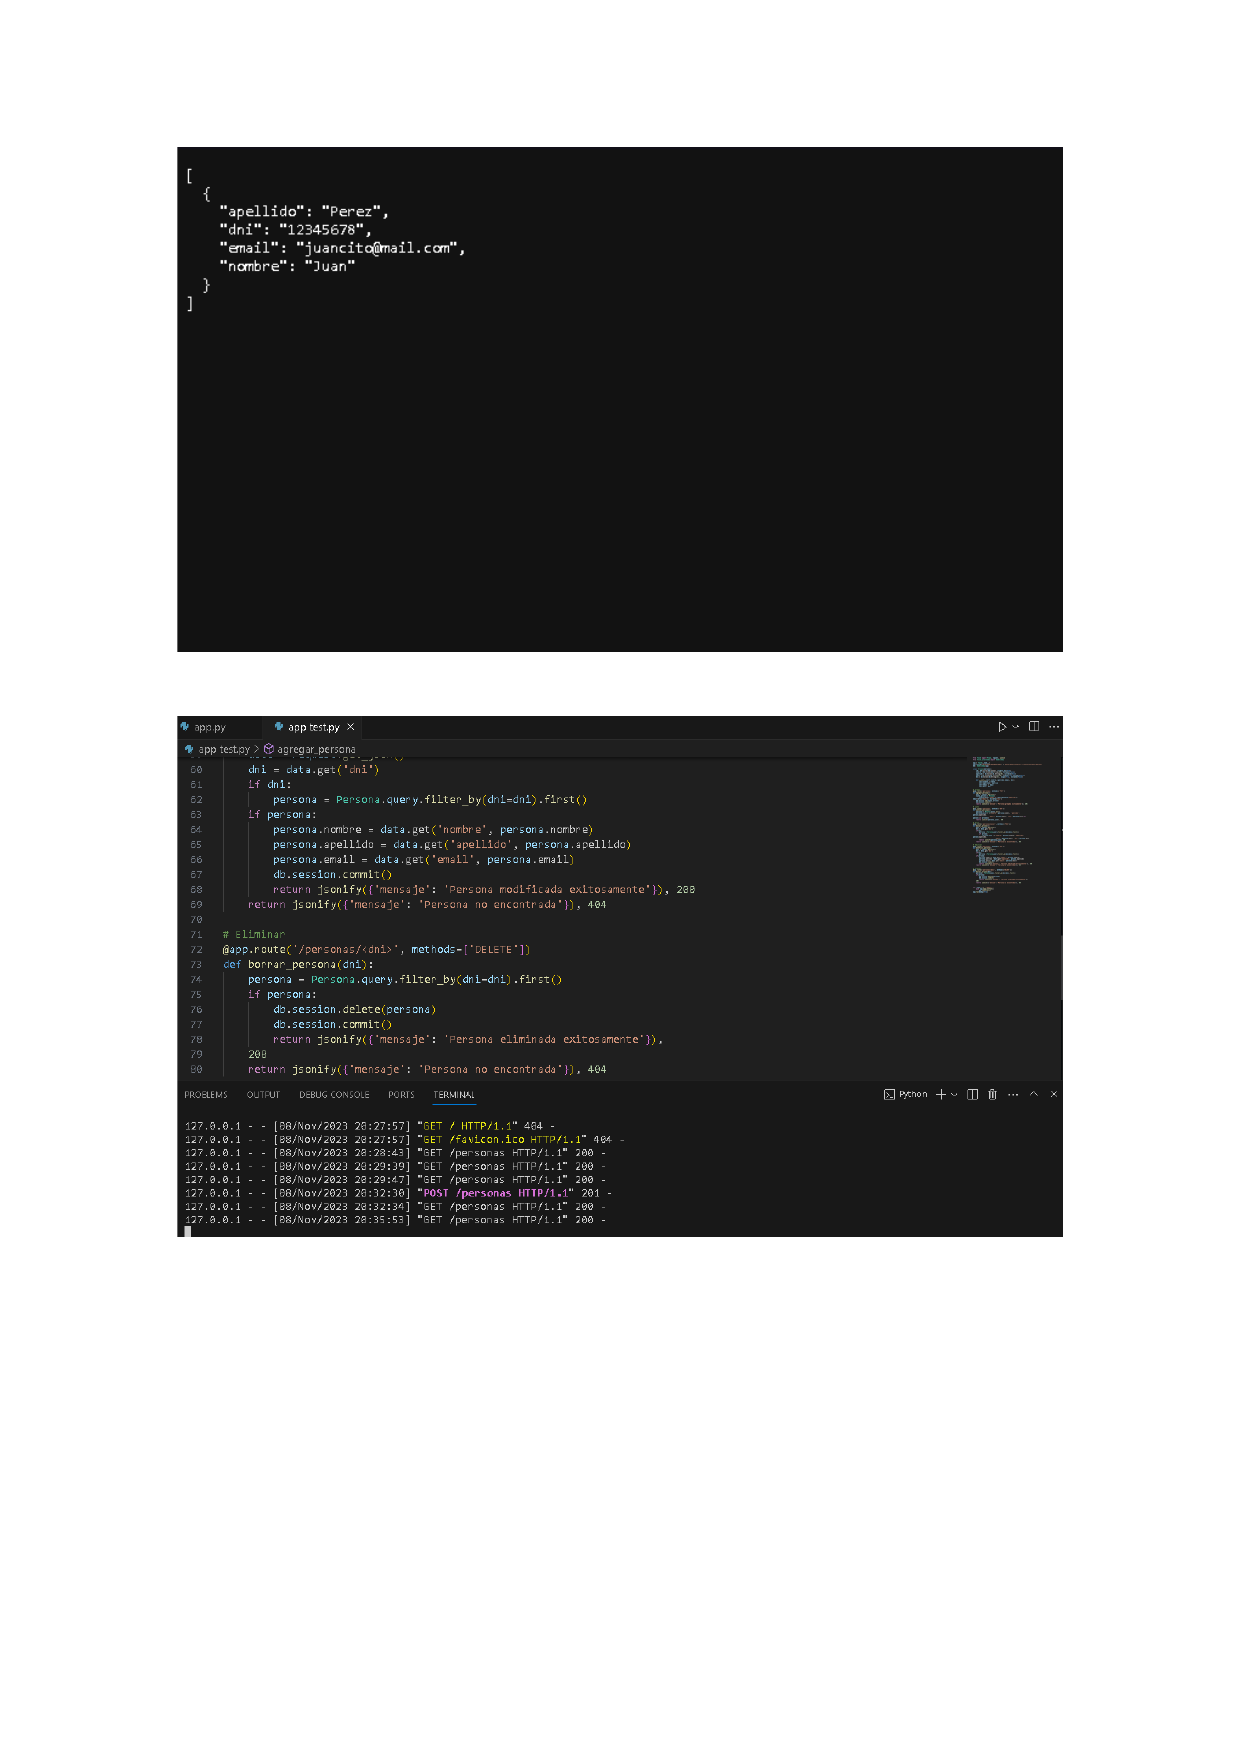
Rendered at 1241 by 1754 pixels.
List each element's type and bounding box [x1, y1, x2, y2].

picture [177, 147, 1063, 652]
picture [177, 716, 1063, 1237]
